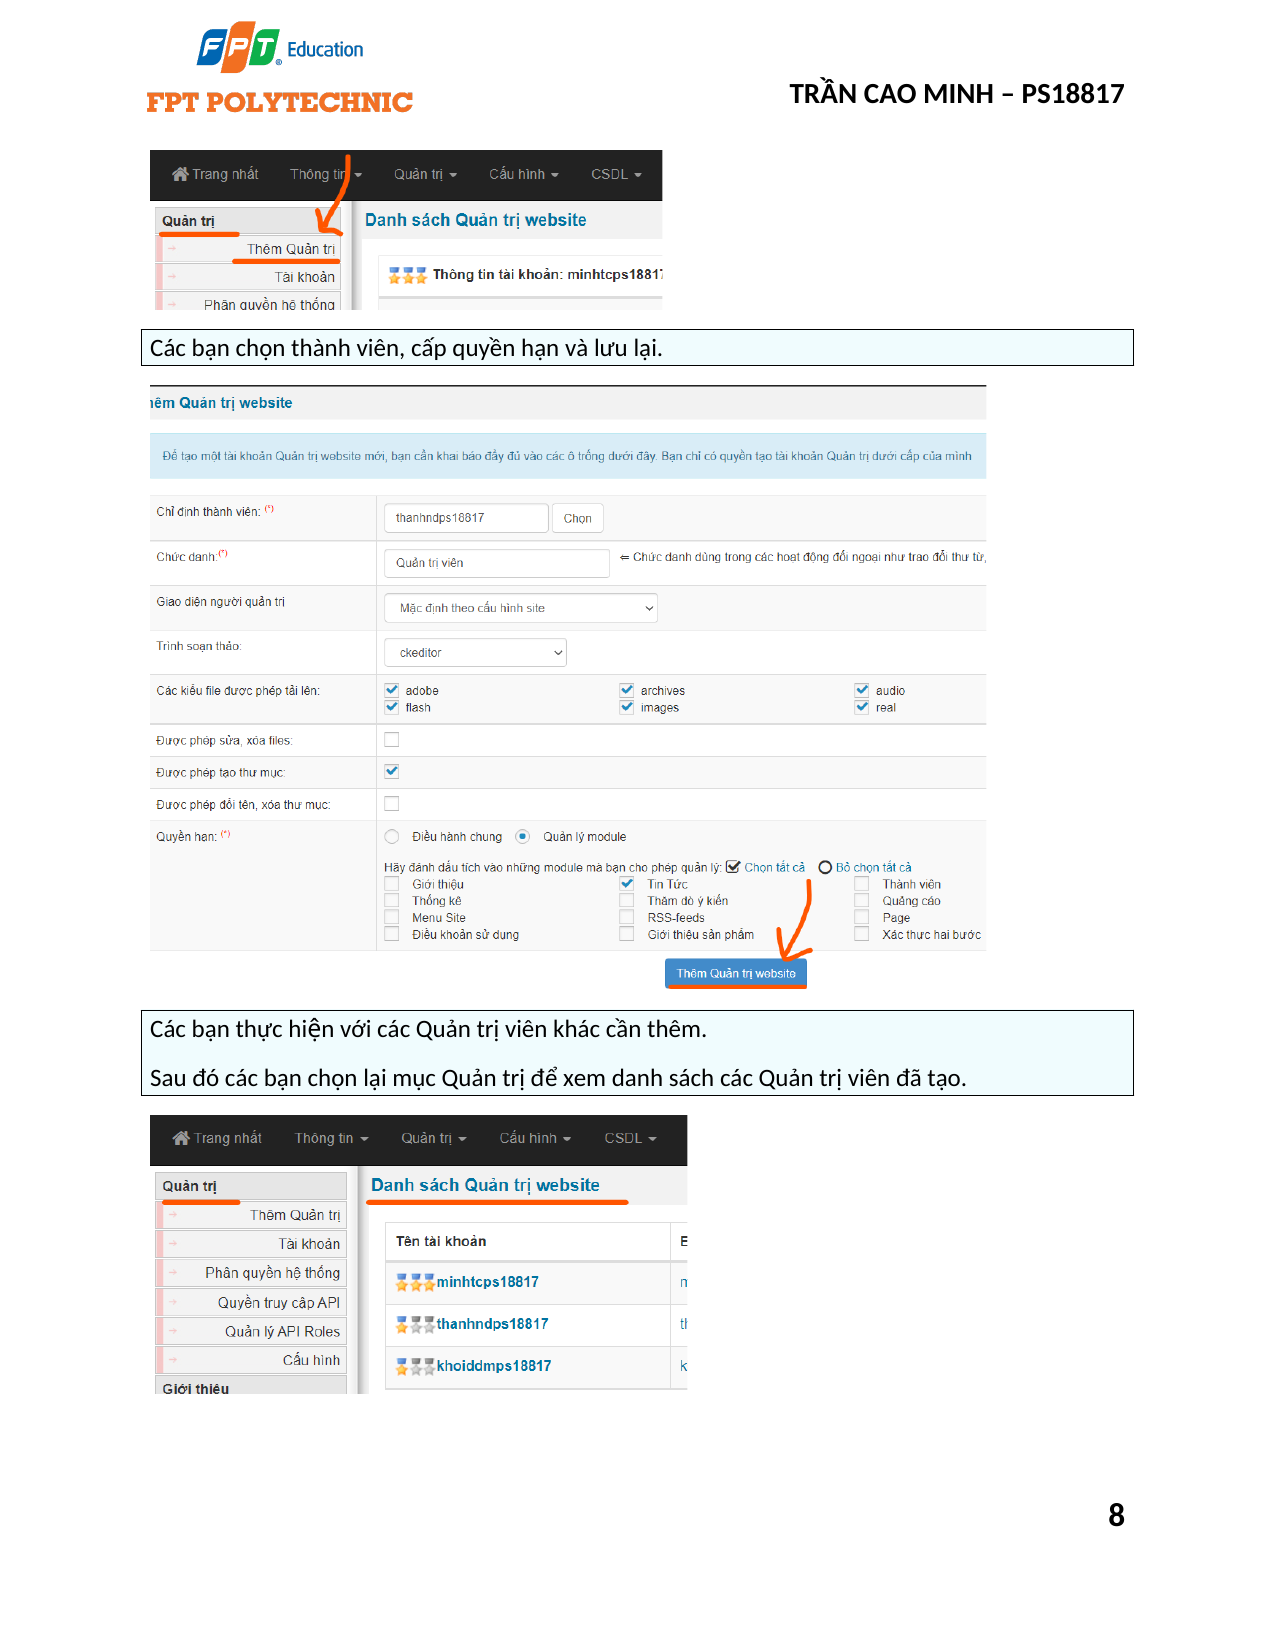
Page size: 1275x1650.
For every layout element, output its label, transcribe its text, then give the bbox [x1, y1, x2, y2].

picture [150, 150, 663, 310]
picture [137, 12, 422, 121]
text Các bạn chọn thành viên, cấp quyền hạn và lưu lại. [142, 330, 1133, 365]
text Sau đó các bạn chọn lại mục Quản trị để xem danh sách các Quản trị viên đã tạo. [142, 1059, 1133, 1095]
text Các bạn thực hiện với các Quản trị viên khác cần thêm. [142, 1011, 1133, 1043]
picture [150, 1115, 688, 1394]
picture [150, 385, 987, 991]
